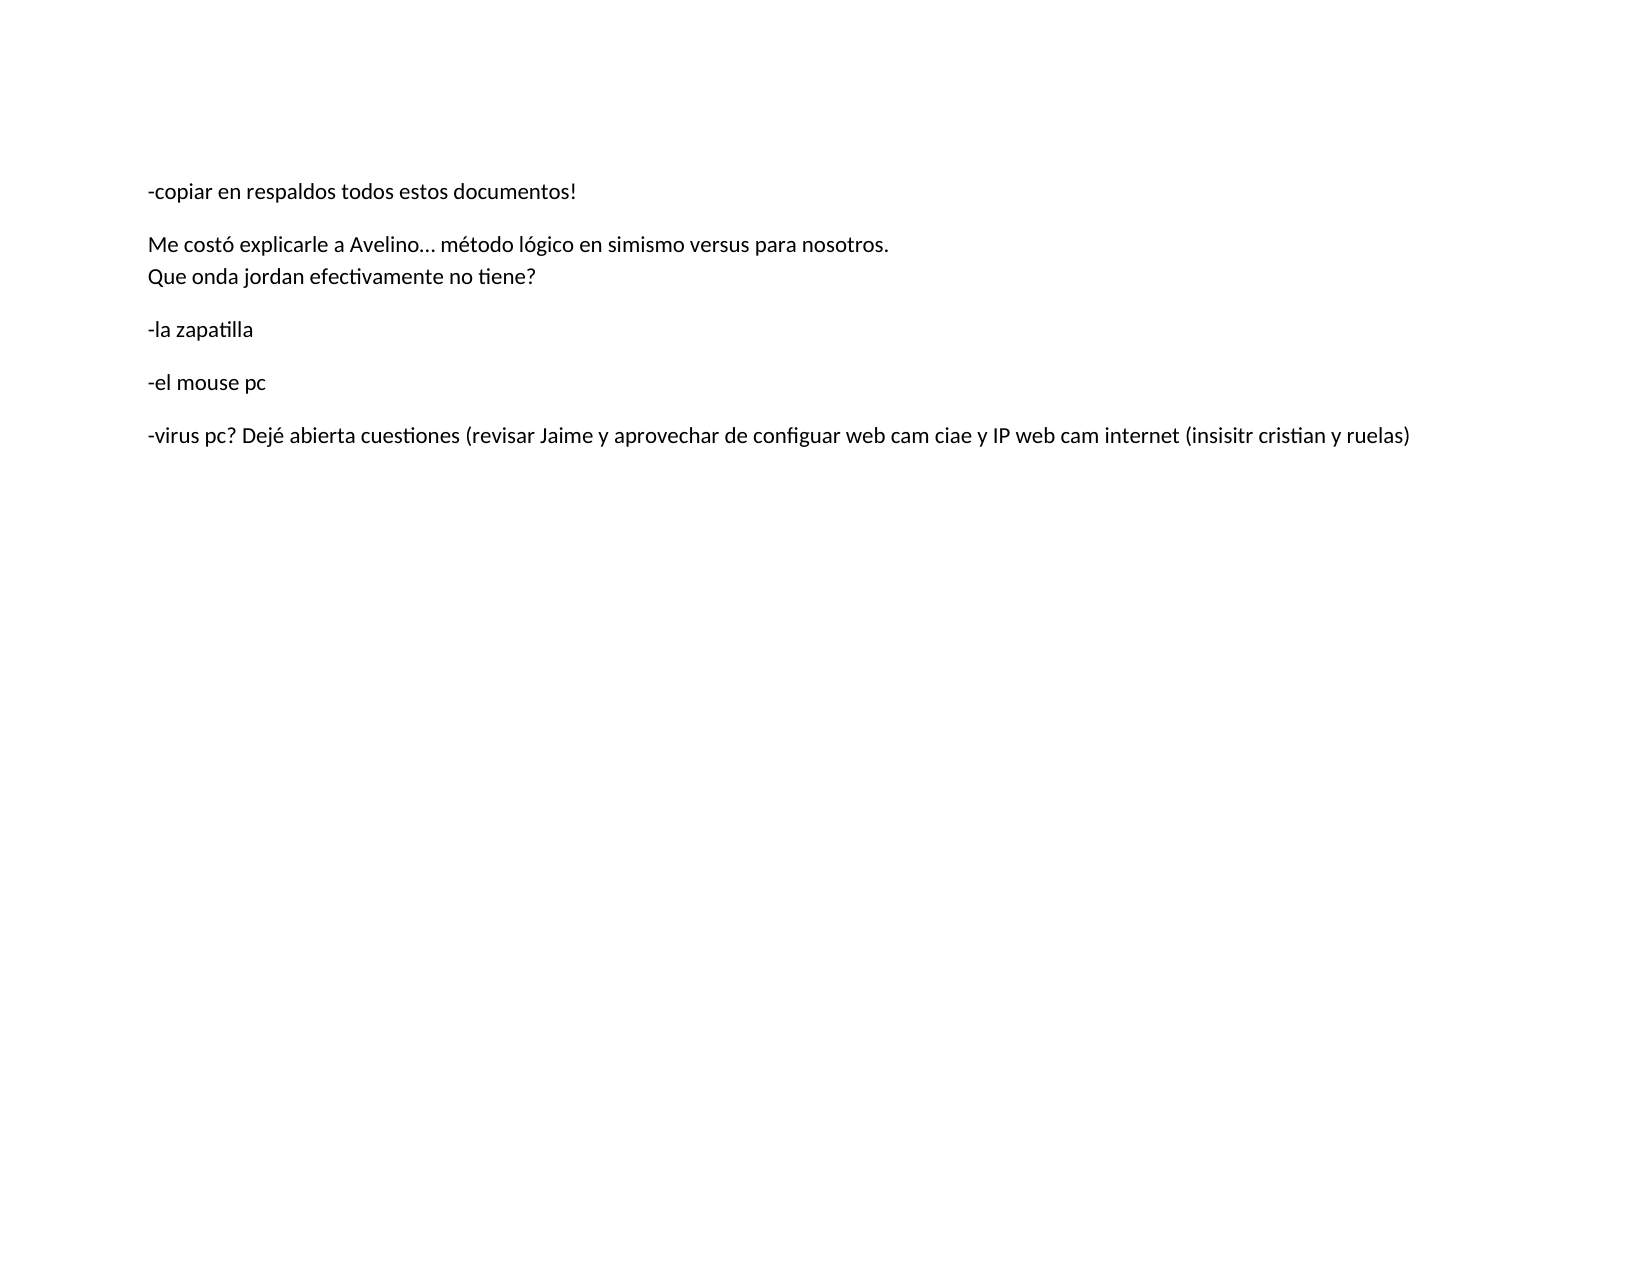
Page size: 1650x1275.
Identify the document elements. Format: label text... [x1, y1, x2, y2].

text Me costó explicarle a Avelino… método lógico en simismo versus para nosotros. Que onda jordan efectivamente no tiene? [148, 230, 1502, 290]
text -copiar en respaldos todos estos documentos! [148, 177, 1502, 205]
text -el mouse pc [148, 368, 1502, 396]
text -la zapatilla [148, 315, 1502, 343]
text -virus pc? Dejé abierta cuestiones (revisar Jaime y aprovechar de configuar web cam ciae y IP web cam internet (insisitr cristian y ruelas) [148, 421, 1502, 449]
